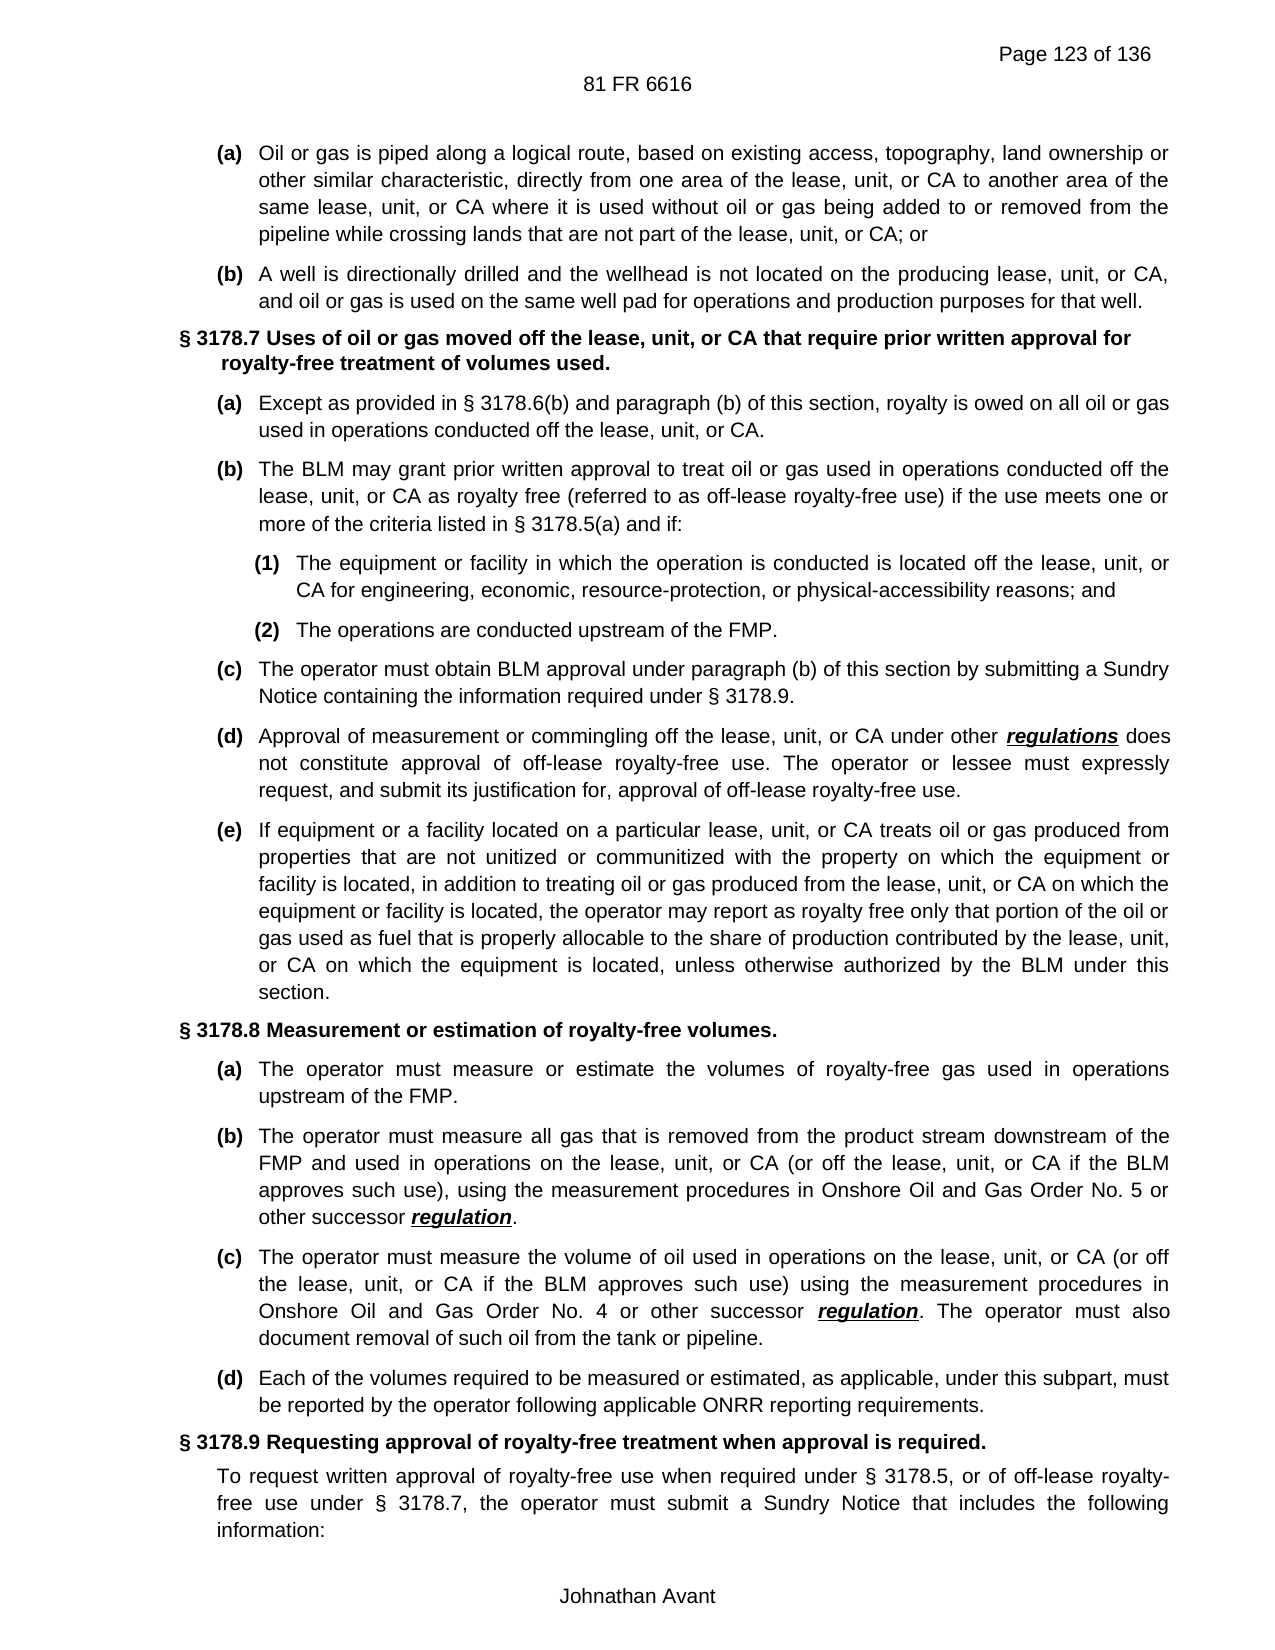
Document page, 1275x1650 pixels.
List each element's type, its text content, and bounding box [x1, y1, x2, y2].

list The operator must measure the volume of oil used in operations on the lease, unit, or CA (or off the lease, unit, or CA if the BLM approves such use) using the measurement procedures in Onshore Oil and Gas Order No. 4 or other successor regulation. The operator must also document removal of such oil from the tank or pipeline. [217, 1242, 1171, 1350]
list tion of royalty-free volumes. [179, 1017, 1171, 1042]
list A well is directionally drilled and the wellhead is not located on the producing lease, unit, or CA, and oil or gas is used on the same well pad for operations and production purposes for that well. [217, 258, 1171, 312]
list The equipment or facility in which the operation is conducted is located off the lease, unit, or CA for engineering, economic, resource-protection, or physical-accessibility reasons; and [254, 548, 1171, 602]
list f royalty-free treatment when approval is required. [179, 1429, 1171, 1454]
list The operator must measure all gas that is removed from the product stream downstream of the FMP and used in operations on the lease, unit, or CA (or off the lease, unit, or CA if the BLM approves such use), using the measurement procedures in Onshore Oil and Gas Order No. 5 or other successor regulation. [217, 1121, 1171, 1229]
list The operator must obtain BLM approval under paragraph (b) of this section by submitting a Sundry Notice containing the information required under § 3178.9. [217, 654, 1171, 708]
list Each of the volumes required to be measured or estimated, as applicable, under this subpart, must be reported by the operator following applicable ONRR reporting requirements. [217, 1362, 1171, 1417]
list The operator must measure or estimate the volumes of royalty-free gas used in operations upstream of the FMP. [217, 1054, 1171, 1108]
list Oil or gas is piped along a logical route, based on existing access, topography, land ownership or other similar characteristic, directly from one area of the lease, unit, or CA to another area of the same lease, unit, or CA where it is used without oil or gas being added to or removed from the pipeline while crossing lands that are not part of the lease, unit, or CA; or [217, 137, 1171, 246]
text To request written approval of royalty-free use when required under § 3178.5, or of off-lease royalty-free use under § 3178.7, the operator must submit a Sundry Notice that includes the following information: [217, 1460, 1171, 1542]
list ved off the lease, unit, or CA that require prior written approval for royalty-free treatment of volumes used. [179, 325, 1171, 375]
list The BLM may grant prior written approval to treat oil or gas used in operations conducted off the lease, unit, or CA as royalty free (referred to as off-lease royalty-free use) if the use meets one or more of the criteria listed in § 3178.5(a) and if: [217, 454, 1171, 535]
list The operations are conducted upstream of the FMP. [254, 614, 1171, 642]
list Approval of measurement or commingling off the lease, unit, or CA under other regulations does not constitute approval of off-lease royalty-free use. The operator or lessee must expressly request, and submit its justification for, approval of off-lease royalty-free use. [217, 721, 1171, 802]
list Except as provided in § 3178.6(b) and paragraph (b) of this section, royalty is owed on all oil or gas used in operations conducted off the lease, unit, or CA. [217, 387, 1171, 442]
list If equipment or a facility located on a particular lease, unit, or CA treats oil or gas produced from properties that are not unitized or communitized with the property on which the equipment or facility is located, in addition to treating oil or gas produced from the lease, unit, or CA on which the equipment or facility is located, the operator may report as royalty free only that portion of the oil or gas used as fuel that is properly allocable to the share of production contributed by the lease, unit, or CA on which the equipment is located, unless otherwise authorized by the BLM under this section. [217, 814, 1171, 1004]
